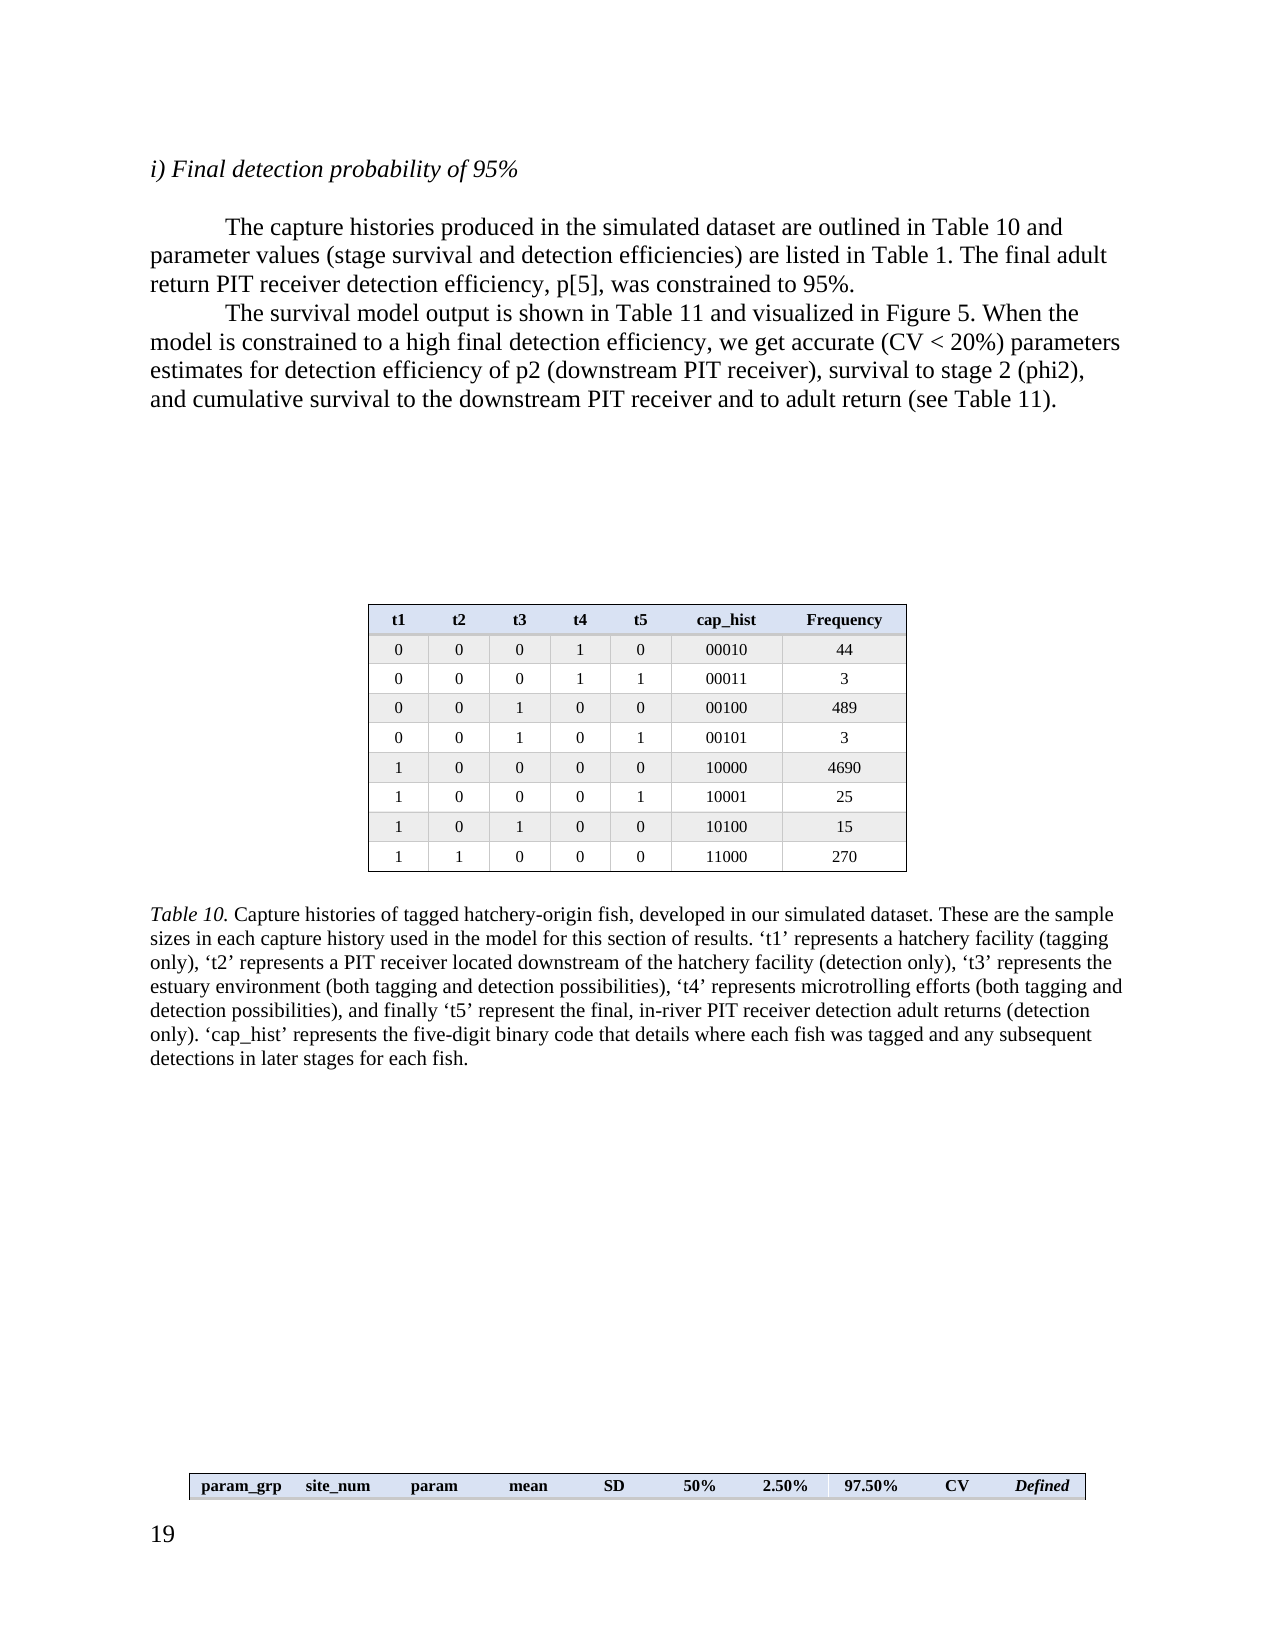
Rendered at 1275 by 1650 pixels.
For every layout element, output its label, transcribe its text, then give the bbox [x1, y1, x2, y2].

table_cell 0 [611, 694, 671, 722]
table_header 97.50% [829, 1474, 914, 1497]
table_cell 0 [551, 753, 610, 782]
table_cell 1 [611, 783, 671, 811]
table_cell 1 [369, 842, 428, 871]
table_cell 0 [611, 813, 671, 841]
table_cell 15 [783, 813, 906, 841]
table_header t5 [610, 605, 671, 633]
table_cell 0 [551, 813, 610, 841]
table_header t4 [550, 605, 610, 633]
table_header SD [571, 1474, 657, 1497]
table_header param [383, 1474, 486, 1497]
table_cell 0 [429, 694, 489, 722]
table_cell 1 [369, 783, 428, 811]
table_cell 0 [611, 636, 671, 663]
text Table 10. Capture histories of tagged hatchery-origin fish, developed in our simulated dataset. These are the sample sizes in each capture history used in the model for this section of results. ‘t1’ represents a hatchery facility (tagging only), ‘t2’ represents a PIT receiver located downstream of the hatchery facility (detection only), ‘t3’ represents the estuary environment (both tagging and detection possibilities), ‘t4’ represents microtrolling efforts (both tagging and detection possibilities), and finally ‘t5’ represent the final, in-river PIT receiver detection adult returns (detection only). ‘cap_hist’ represents the five-digit binary code that details where each fish was tagged and any subsequent detections in later stages for each fish. [150, 902, 1125, 1070]
table_cell 489 [783, 694, 906, 722]
table_cell 1 [490, 723, 550, 752]
table_cell 0 [490, 636, 550, 663]
table_cell 0 [611, 842, 671, 871]
table_cell 0 [429, 664, 489, 693]
table_cell 0 [490, 842, 550, 871]
table_cell 10100 [672, 813, 782, 841]
subtitle i) Final detection probability of 95% [150, 154, 1125, 183]
table_header site_num [293, 1474, 383, 1497]
table_cell 0 [369, 694, 428, 722]
table_cell 0 [551, 783, 610, 811]
table_cell 1 [611, 723, 671, 752]
table_header Frequency [782, 605, 906, 633]
table_header CV [914, 1474, 1000, 1497]
table_cell 44 [783, 636, 906, 663]
table_cell 0 [429, 636, 489, 663]
table_cell 0 [611, 753, 671, 782]
table_cell 10001 [672, 783, 782, 811]
table_cell 1 [429, 842, 489, 871]
table_header 2.50% [743, 1474, 828, 1497]
table_cell 00101 [672, 723, 782, 752]
text The capture histories produced in the simulated dataset are outlined in Table 10 and parameter values (stage survival and detection efficiencies) are listed in Table 1. The final adult return PIT receiver detection efficiency, p[5], was constrained to 95%. [150, 212, 1125, 298]
table_header cap_hist [671, 605, 782, 633]
table_cell 1 [611, 664, 671, 693]
table_cell 3 [783, 664, 906, 693]
table_cell 0 [551, 723, 610, 752]
table_cell 1 [369, 753, 428, 782]
table_cell 0 [490, 664, 550, 693]
table_cell 1 [369, 813, 428, 841]
text The survival model output is shown in Table 11 and visualized in Figure 5. When the model is constrained to a high final detection efficiency, we get accurate (CV < 20%) parameters estimates for detection efficiency of p2 (downstream PIT receiver), survival to stage 2 (phi2), and cumulative survival to the downstream PIT receiver and to adult return (see Table 11). [150, 298, 1125, 413]
table_cell 25 [783, 783, 906, 811]
table_cell 0 [429, 783, 489, 811]
table_header t3 [489, 605, 550, 633]
table_cell 1 [551, 664, 610, 693]
table_cell 00100 [672, 694, 782, 722]
table_cell 1 [551, 636, 610, 663]
table_header t1 [369, 605, 429, 633]
table_cell 0 [369, 636, 428, 663]
table_cell 3 [783, 723, 906, 752]
table_cell 0 [429, 813, 489, 841]
table_cell 0 [551, 842, 610, 871]
table_cell 00010 [672, 636, 782, 663]
table_cell 4690 [783, 753, 906, 782]
table_cell 00011 [672, 664, 782, 693]
table_cell 0 [429, 753, 489, 782]
table_header t2 [429, 605, 489, 633]
table_header 50% [657, 1474, 743, 1497]
table_cell 0 [551, 694, 610, 722]
table_cell 11000 [672, 842, 782, 871]
table_header Defined value [1000, 1474, 1085, 1497]
table_cell 270 [783, 842, 906, 871]
table_cell 0 [369, 664, 428, 693]
table_cell 0 [429, 723, 489, 752]
table_cell 0 [490, 753, 550, 782]
table_header mean [486, 1474, 571, 1497]
table_cell 0 [369, 723, 428, 752]
table_cell 0 [490, 783, 550, 811]
table_cell 1 [490, 694, 550, 722]
table_cell 1 [490, 813, 550, 841]
table_cell 10000 [672, 753, 782, 782]
table_header param_grp [190, 1474, 293, 1497]
